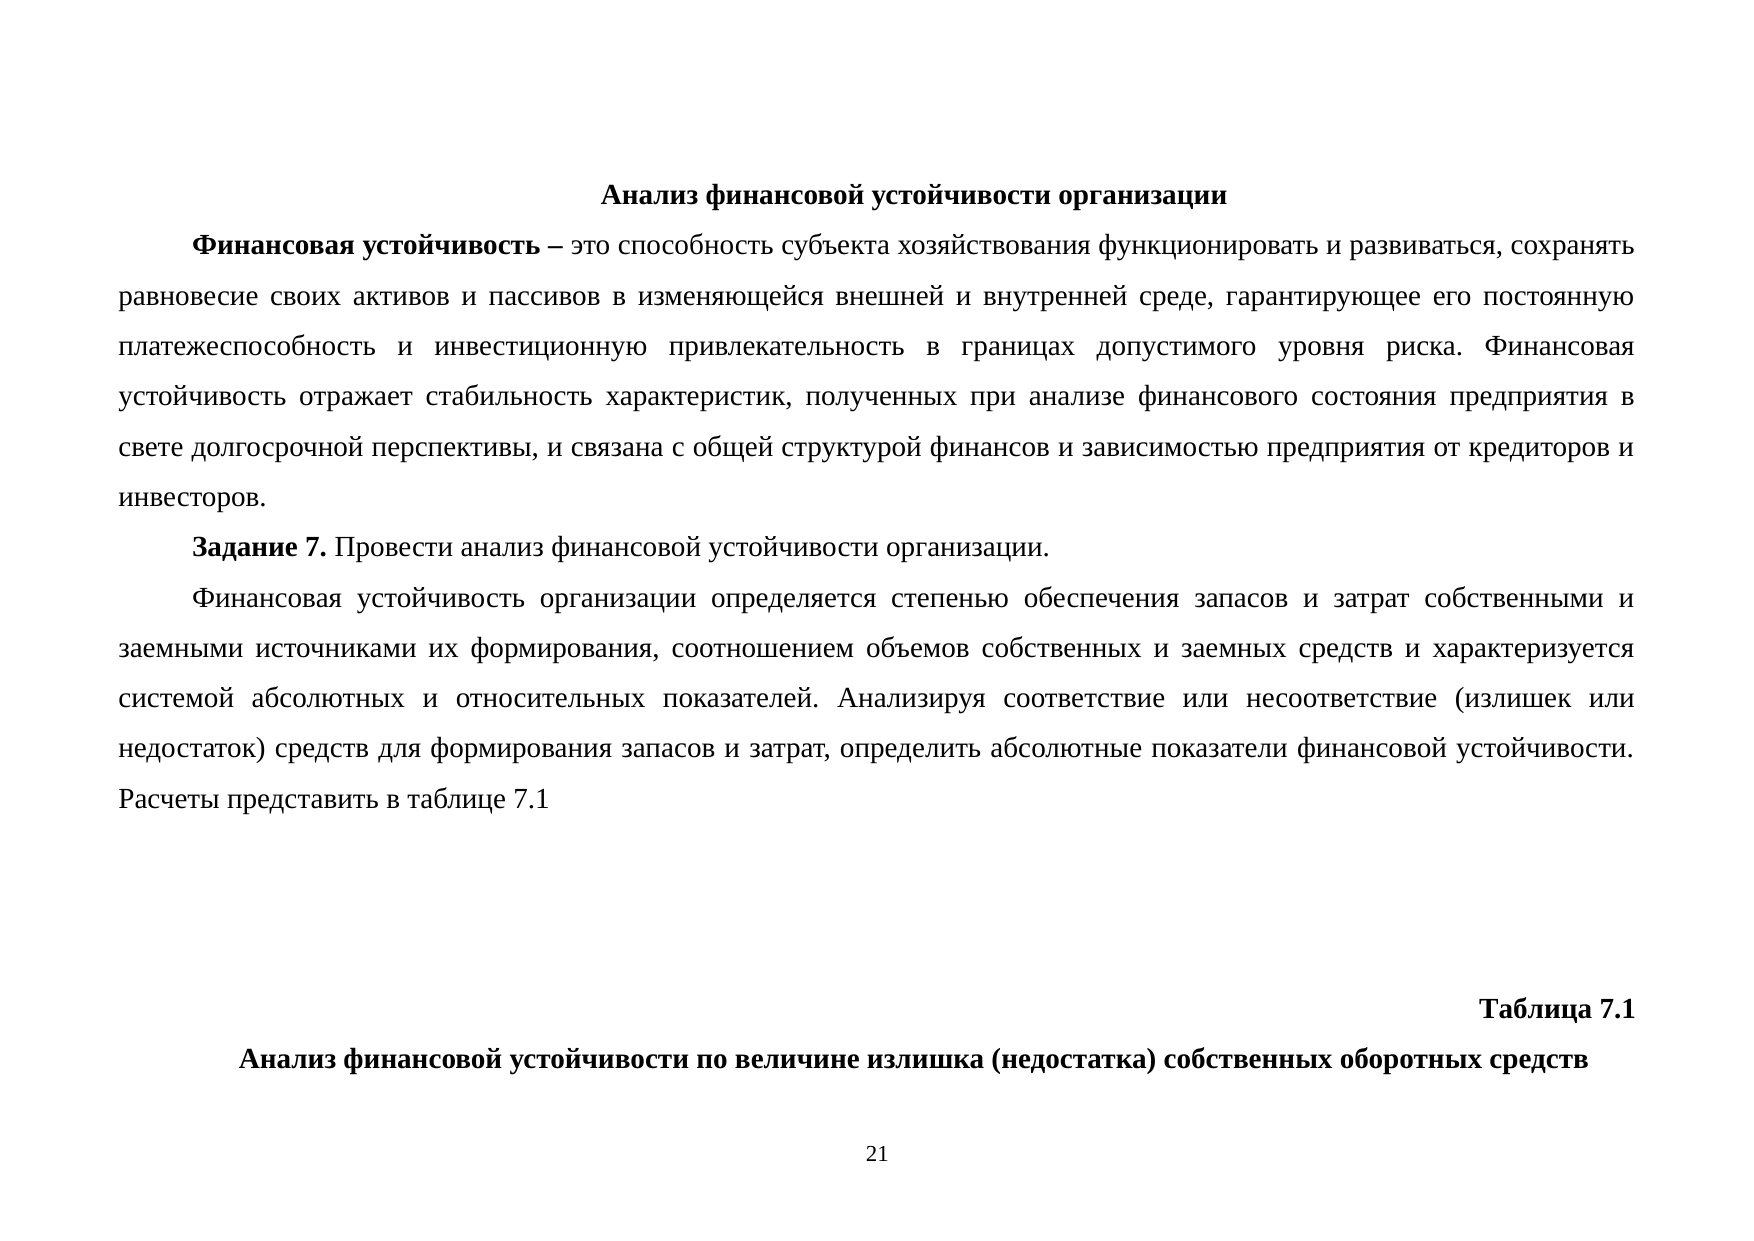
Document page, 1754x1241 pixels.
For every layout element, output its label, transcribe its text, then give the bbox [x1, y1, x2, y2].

subtitle Финансовая устойчивость – это способность субъекта хозяйствования функционировать и развиваться, сохранять равновесие своих активов и пассивов в изменяющейся внешней и внутренней среде, гарантирующее его постоянную платежеспособность и инвестиционную привлекательность в границах допустимого уровня риска. Финансовая устойчивость отражает стабильность характеристик, полученных при анализе финансового состояния предприятия в свете долгосрочной перспективы, и связана с общей структурой финансов и зависимостью предприятия от кредиторов и инвесторов. [118, 227, 1636, 513]
subtitle Анализ финансовой устойчивости по величине излишка (недостатка) собственных оборотных средств [118, 1042, 1636, 1075]
subtitle Анализ финансовой устойчивости организации [118, 177, 1636, 211]
subtitle Финансовая устойчивость организации определяется степенью обеспечения запасов и затрат собственными и заемными источниками их формирования, соотношением объемов собственных и заемных средств и характеризуется системой абсолютных и относительных показателей. Анализируя соответствие или несоответствие (излишек или недостаток) средств для формирования запасов и затрат, определить абсолютные показатели финансовой устойчивости. Расчеты представить в таблице 7.1 [118, 580, 1636, 814]
subtitle Таблица 7.1 [118, 991, 1636, 1025]
subtitle Задание 7. Провести анализ финансовой устойчивости организации. [118, 529, 1636, 563]
